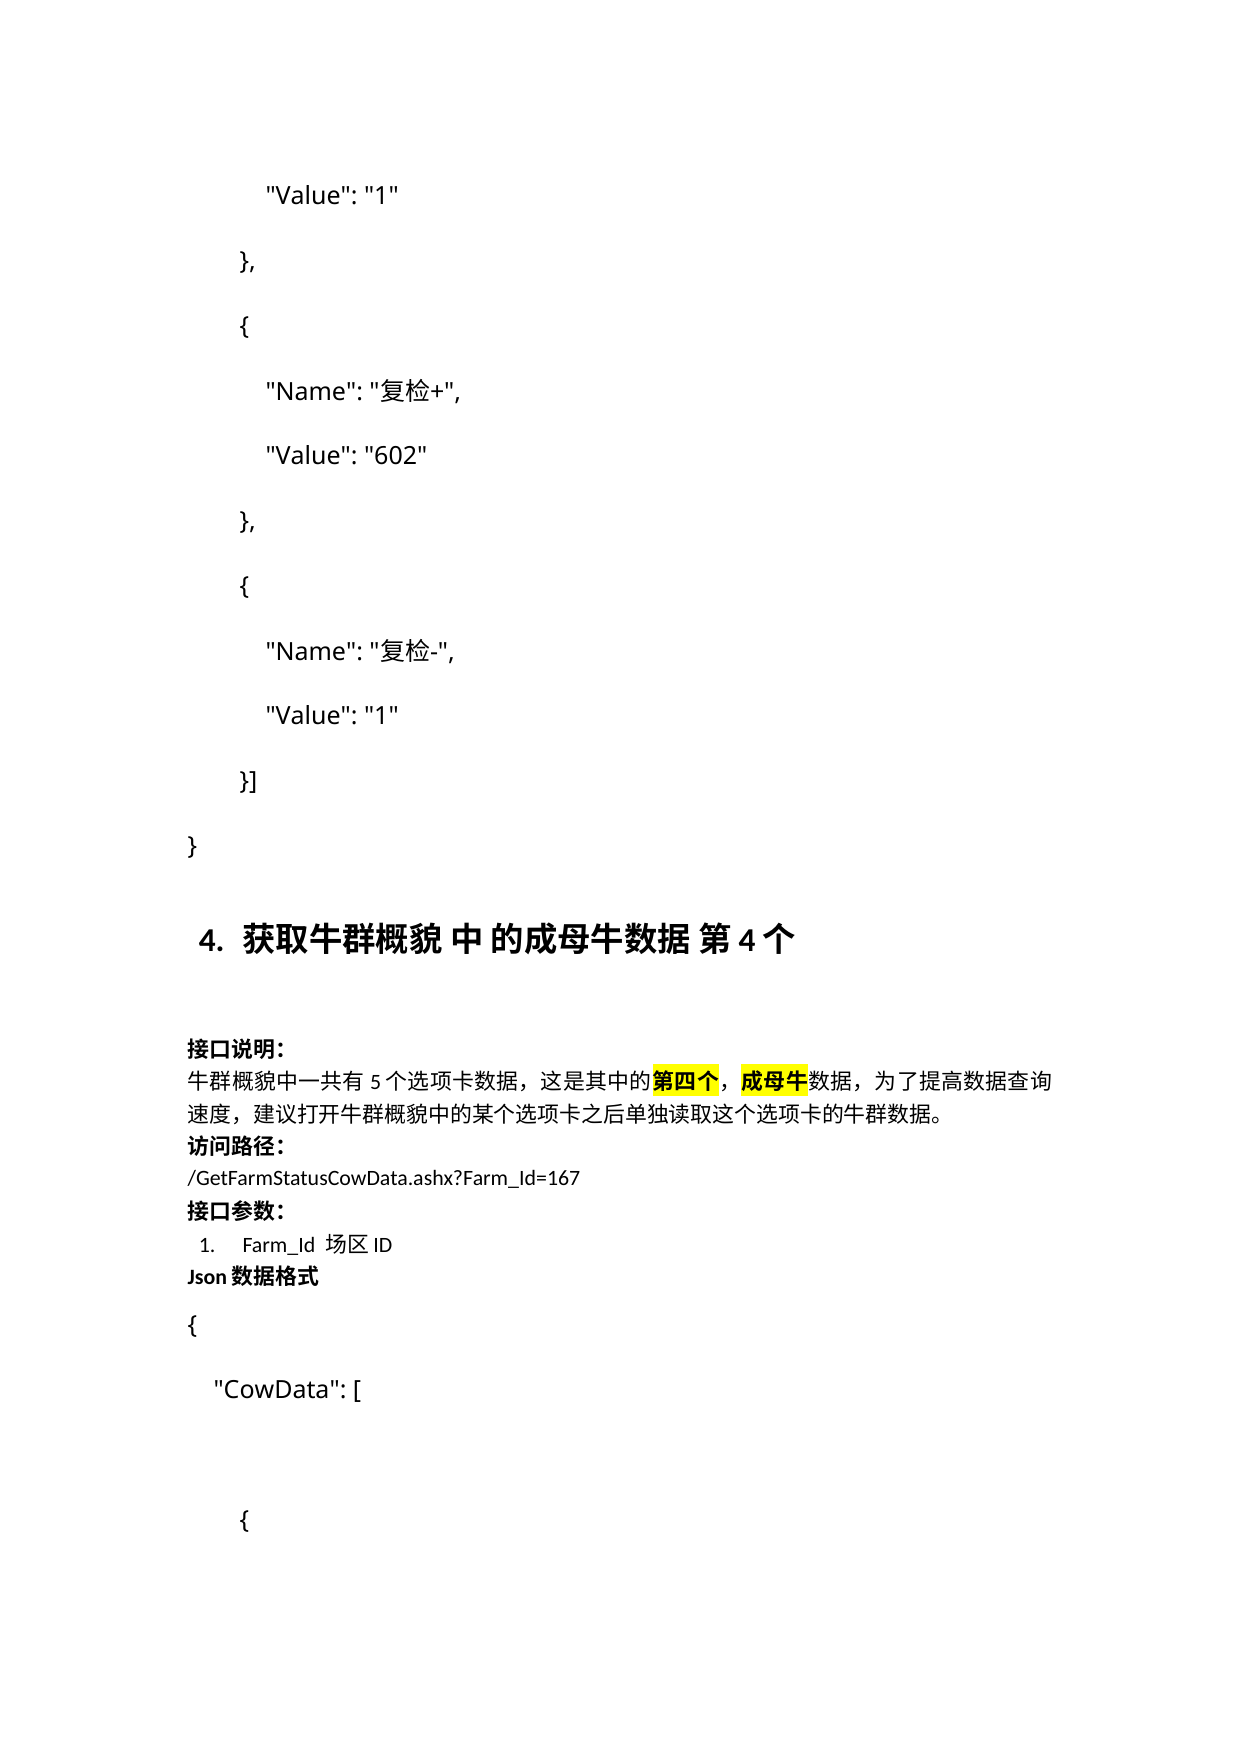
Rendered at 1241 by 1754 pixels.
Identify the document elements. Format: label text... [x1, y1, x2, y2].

text "Value": "1" [187, 682, 1053, 747]
text /GetFarmStatusCowData.ashx?Farm_Id=167 [187, 1161, 1053, 1194]
text "Value": "1" [187, 162, 1053, 227]
text { [187, 1291, 1053, 1356]
text Json数据格式 [187, 1259, 1053, 1291]
text }, [187, 487, 1053, 552]
text 接口参数： [187, 1194, 1053, 1226]
text { [187, 292, 1053, 357]
text "Name": "复检+", [187, 357, 1053, 422]
text 接口说明： [187, 1031, 1053, 1064]
text "CowData": [ [187, 1356, 1053, 1421]
text { [187, 552, 1053, 617]
text } [187, 812, 1053, 877]
subtitle 获取牛群概貌 中 的成母牛数据 第4个 [198, 904, 1053, 969]
text 访问路径： [187, 1129, 1053, 1161]
text }] [187, 747, 1053, 812]
text "Name": "复检-", [187, 617, 1053, 682]
text }, [187, 227, 1053, 292]
text "Value": "602" [187, 422, 1053, 487]
text 牛群概貌中一共有5个选项卡数据，这是其中的第四个，成母牛数据，为了提高数据查询速度，建议打开牛群概貌中的某个选项卡之后单独读取这个选项卡的牛群数据。 [187, 1064, 1053, 1129]
list Farm_Id 场区ID [198, 1226, 1053, 1259]
text { [187, 1486, 1053, 1551]
